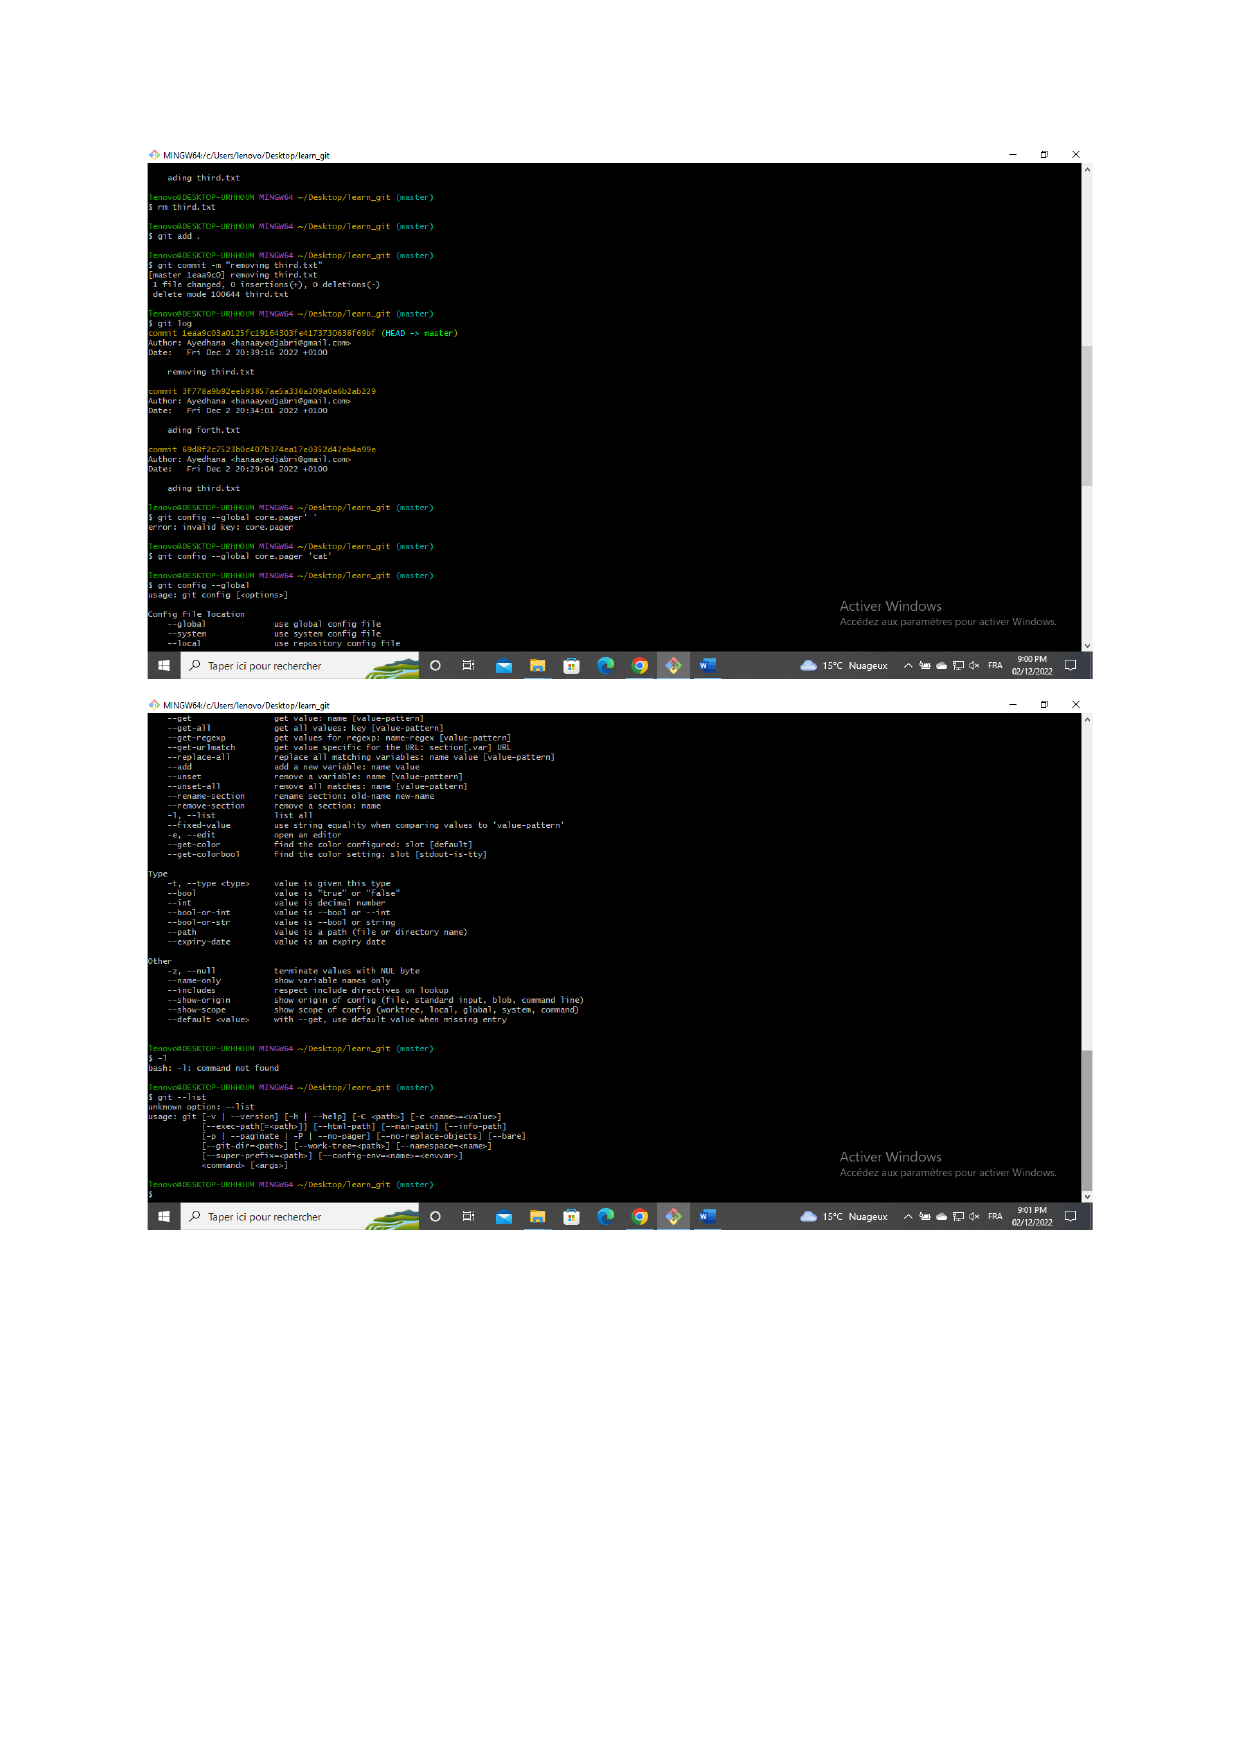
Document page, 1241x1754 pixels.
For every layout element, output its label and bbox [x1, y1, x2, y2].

picture [147, 697, 1093, 1230]
picture [147, 147, 1093, 679]
